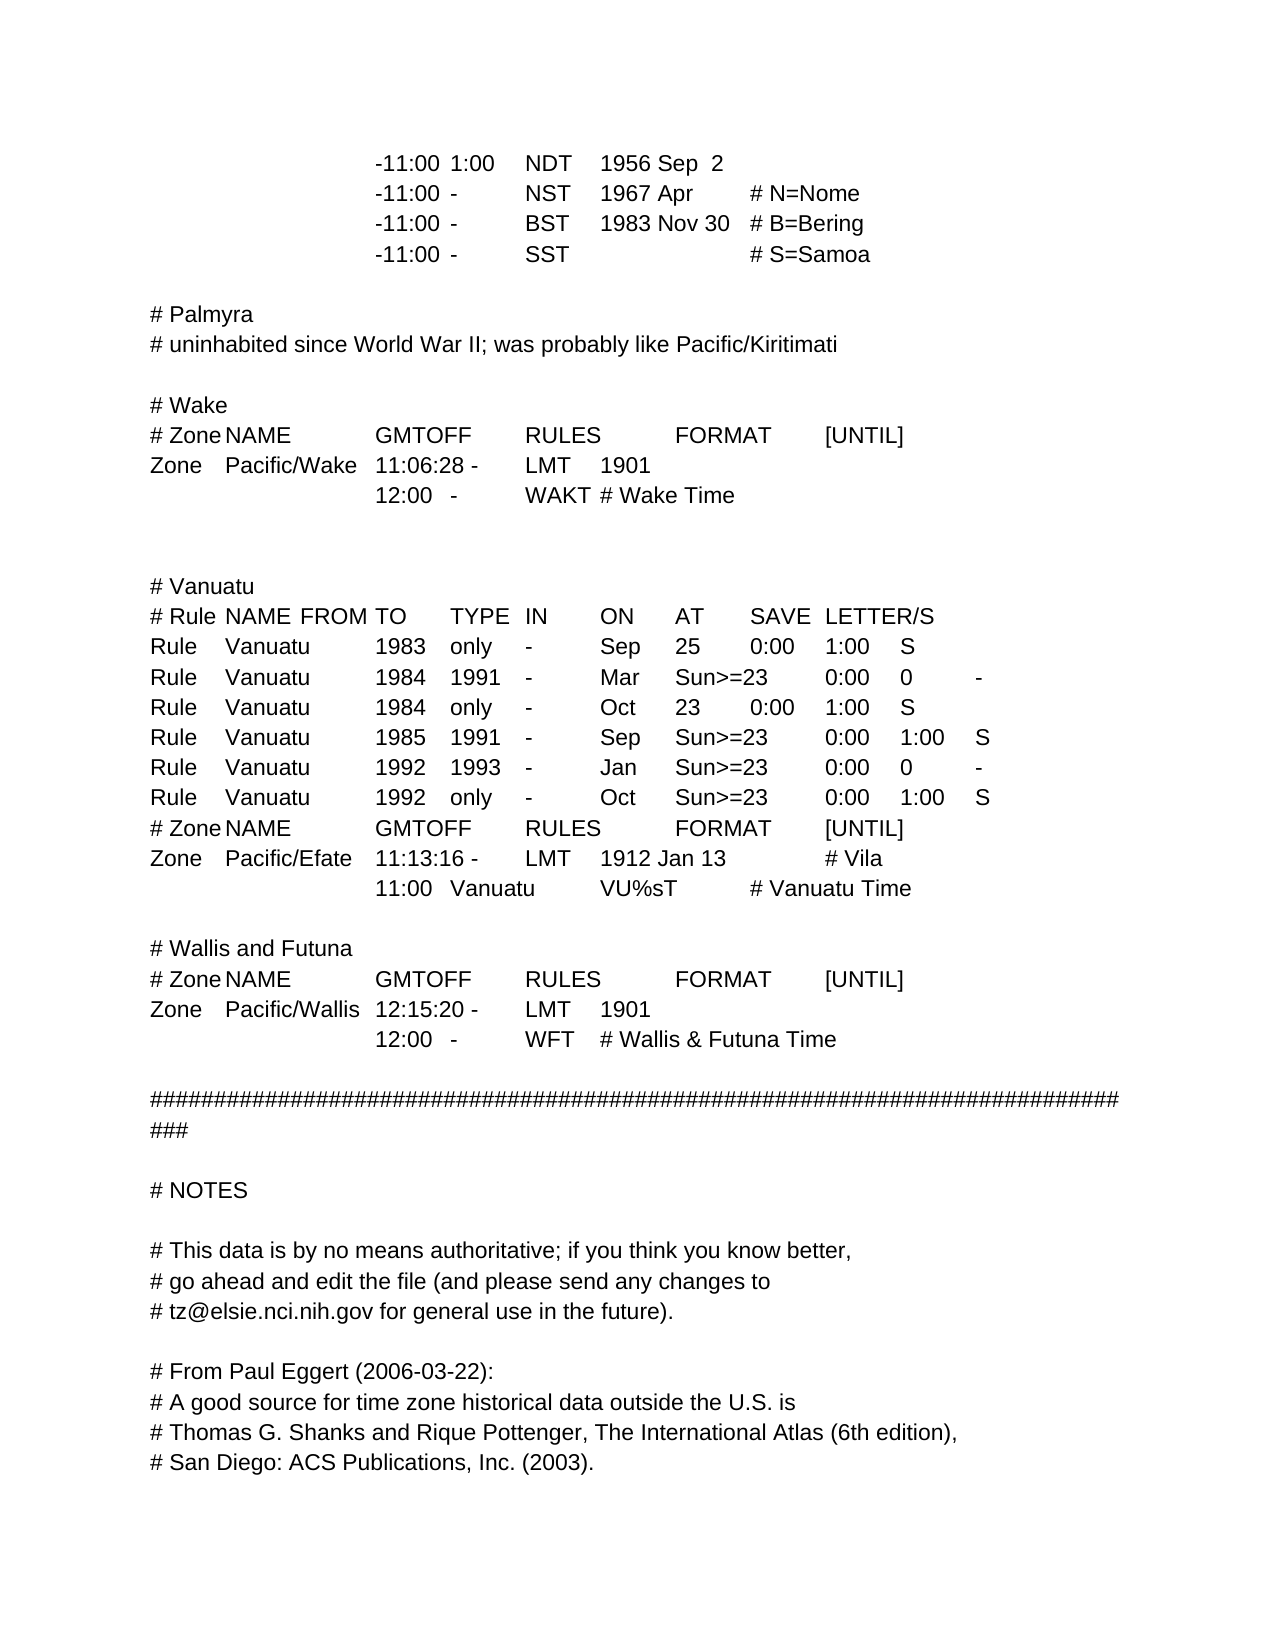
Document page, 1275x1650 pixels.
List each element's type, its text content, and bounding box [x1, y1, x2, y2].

text # Wake [150, 392, 1125, 418]
text -11:00 - SST # S=Samoa [150, 241, 1125, 267]
text # tz@elsie.nci.nih.gov for general use in the future). [150, 1298, 1125, 1324]
text # San Diego: ACS Publications, Inc. (2003). [150, 1449, 1125, 1475]
text # go ahead and edit the file (and please send any changes to [150, 1268, 1125, 1294]
text -11:00 - NST 1967 Apr # N=Nome [150, 180, 1125, 207]
text Zone Pacific/Wallis 12:15:20 - LMT 1901 [150, 996, 1125, 1022]
text Rule Vanuatu 1984 1991 - Mar Sun>=23 0:00 0 - [150, 663, 1125, 690]
text # Zone NAME GMTOFF RULES FORMAT [UNTIL] [150, 966, 1125, 992]
text # From Paul Eggert (2006-03-22): [150, 1358, 1125, 1385]
text Rule Vanuatu 1984 only - Oct 23 0:00 1:00 S [150, 694, 1125, 720]
text Zone Pacific/Efate 11:13:16 - LMT 1912 Jan 13 # Vila [150, 845, 1125, 871]
text # Zone NAME GMTOFF RULES FORMAT [UNTIL] [150, 422, 1125, 448]
text Rule Vanuatu 1983 only - Sep 25 0:00 1:00 S [150, 633, 1125, 660]
text ############################################################################### [150, 1086, 1125, 1143]
text Rule Vanuatu 1985 1991 - Sep Sun>=23 0:00 1:00 S [150, 724, 1125, 750]
text # Palmyra [150, 301, 1125, 327]
text 12:00 - WFT # Wallis & Futuna Time [150, 1026, 1125, 1052]
text -11:00 1:00 NDT 1956 Sep 2 [150, 150, 1125, 176]
text # uninhabited since World War II; was probably like Pacific/Kiritimati [150, 331, 1125, 358]
text Rule Vanuatu 1992 only - Oct Sun>=23 0:00 1:00 S [150, 784, 1125, 811]
text # A good source for time zone historical data outside the U.S. is [150, 1388, 1125, 1415]
text # Wallis and Futuna [150, 935, 1125, 962]
text 11:00 Vanuatu VU%sT # Vanuatu Time [150, 875, 1125, 901]
text # Zone NAME GMTOFF RULES FORMAT [UNTIL] [150, 814, 1125, 841]
text 12:00 - WAKT # Wake Time [150, 482, 1125, 509]
text -11:00 - BST 1983 Nov 30 # B=Bering [150, 210, 1125, 237]
text # Rule NAME FROM TO TYPE IN ON AT SAVE LETTER/S [150, 603, 1125, 629]
text # NOTES [150, 1177, 1125, 1203]
text # Thomas G. Shanks and Rique Pottenger, The International Atlas (6th edition), [150, 1419, 1125, 1445]
text # This data is by no means authoritative; if you think you know better, [150, 1237, 1125, 1264]
text # Vanuatu [150, 573, 1125, 599]
text Rule Vanuatu 1992 1993 - Jan Sun>=23 0:00 0 - [150, 754, 1125, 781]
text Zone Pacific/Wake 11:06:28 - LMT 1901 [150, 452, 1125, 478]
